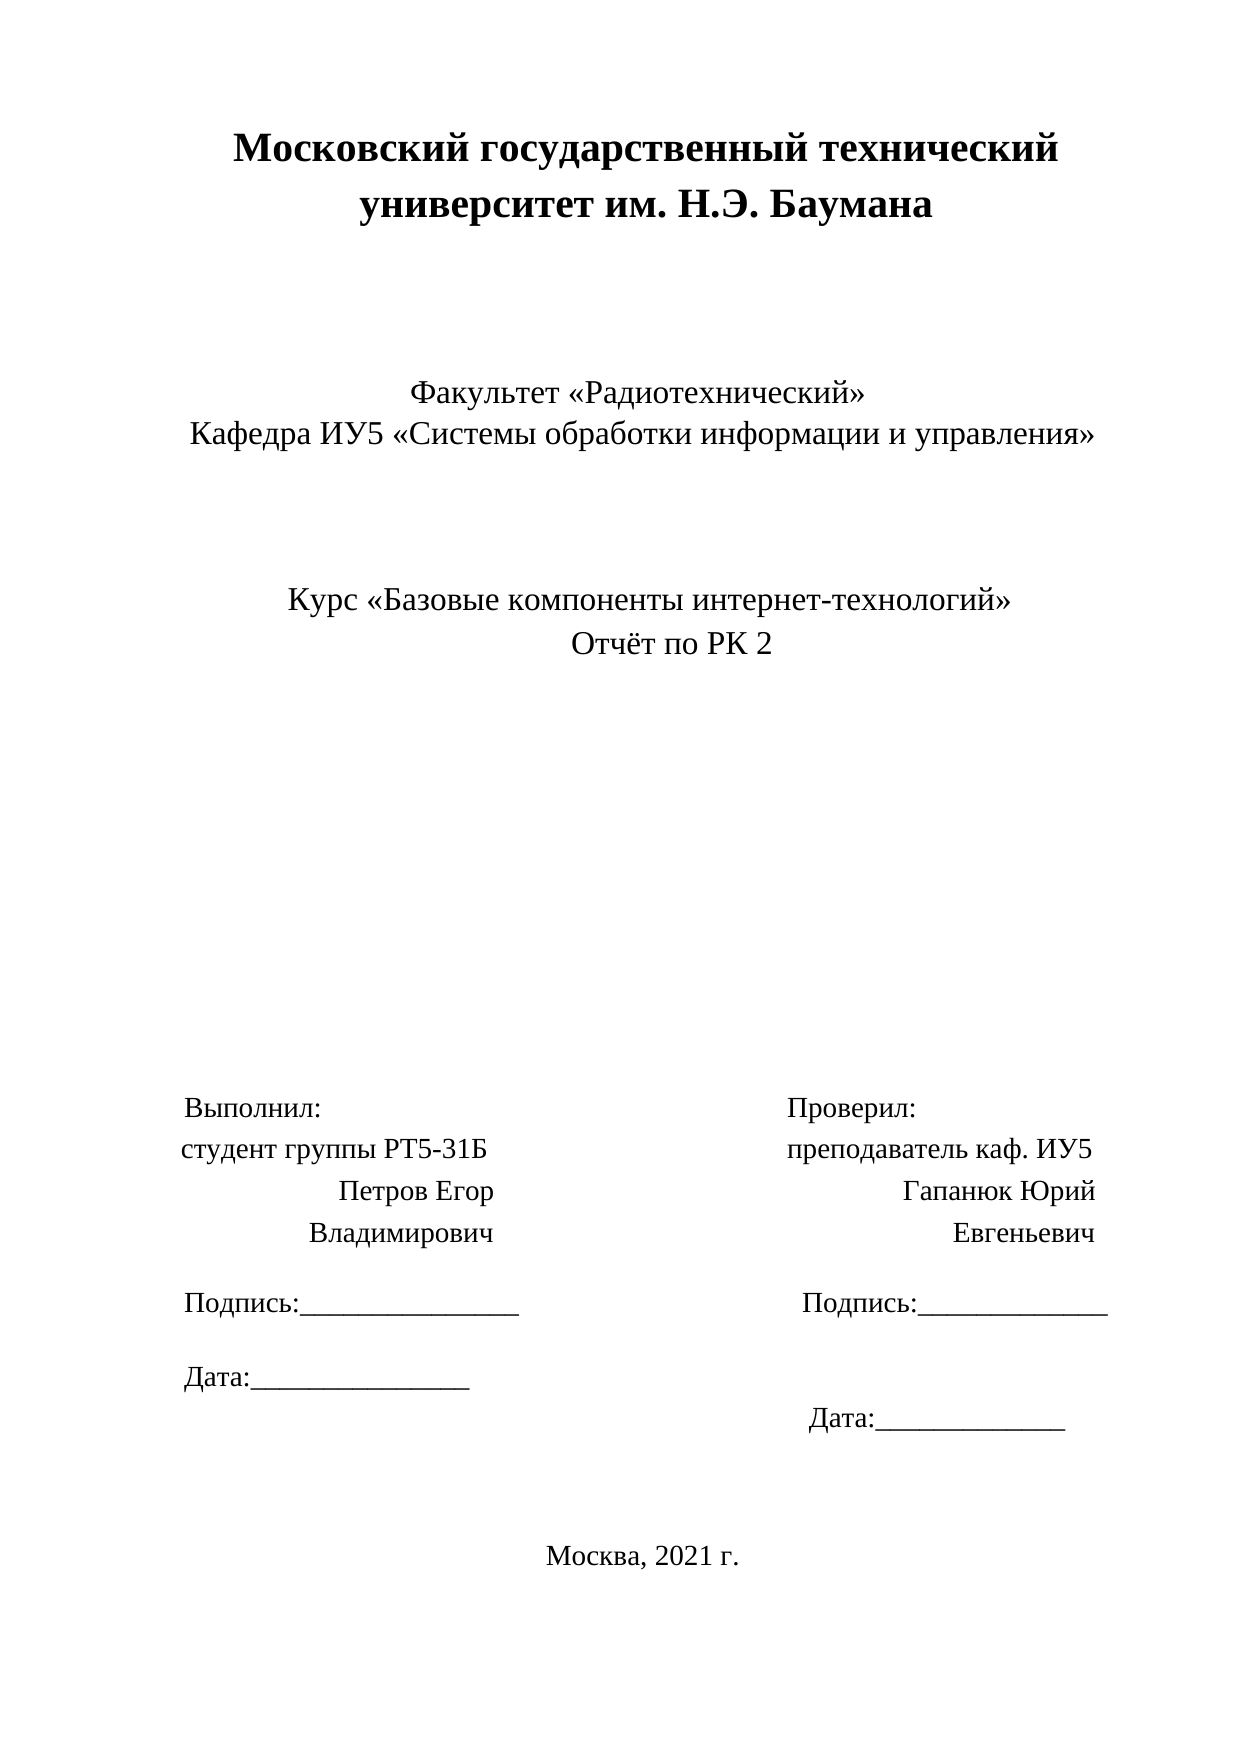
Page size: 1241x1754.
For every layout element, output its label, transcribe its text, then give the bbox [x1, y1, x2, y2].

text Дата:_______________ [133, 1359, 1159, 1392]
text Курс «Базовые компоненты интернет-технологий» [287, 579, 1159, 617]
text Отчёт по РК 2 [184, 623, 1159, 662]
text Выполнил: Проверил: [133, 1090, 1159, 1123]
text Факультет «Радиотехнический» Кафедра ИУ5 «Системы обработки информации и управления» [165, 372, 1119, 451]
text студент группы РТ5-31Б преподаватель каф. ИУ5 [133, 1131, 1159, 1165]
text Подпись:_______________ Подпись:_____________ [133, 1285, 1159, 1319]
text Владимирович Евгеньевич [133, 1215, 1159, 1248]
text Московский государственный технический университет им. Н.Э. Баумана [133, 122, 1159, 226]
text Петров Егор Гапанюк Юрий [133, 1173, 1159, 1207]
text Москва, 2021 г. [133, 1538, 1152, 1572]
text Дата:_____________ [133, 1400, 1159, 1434]
